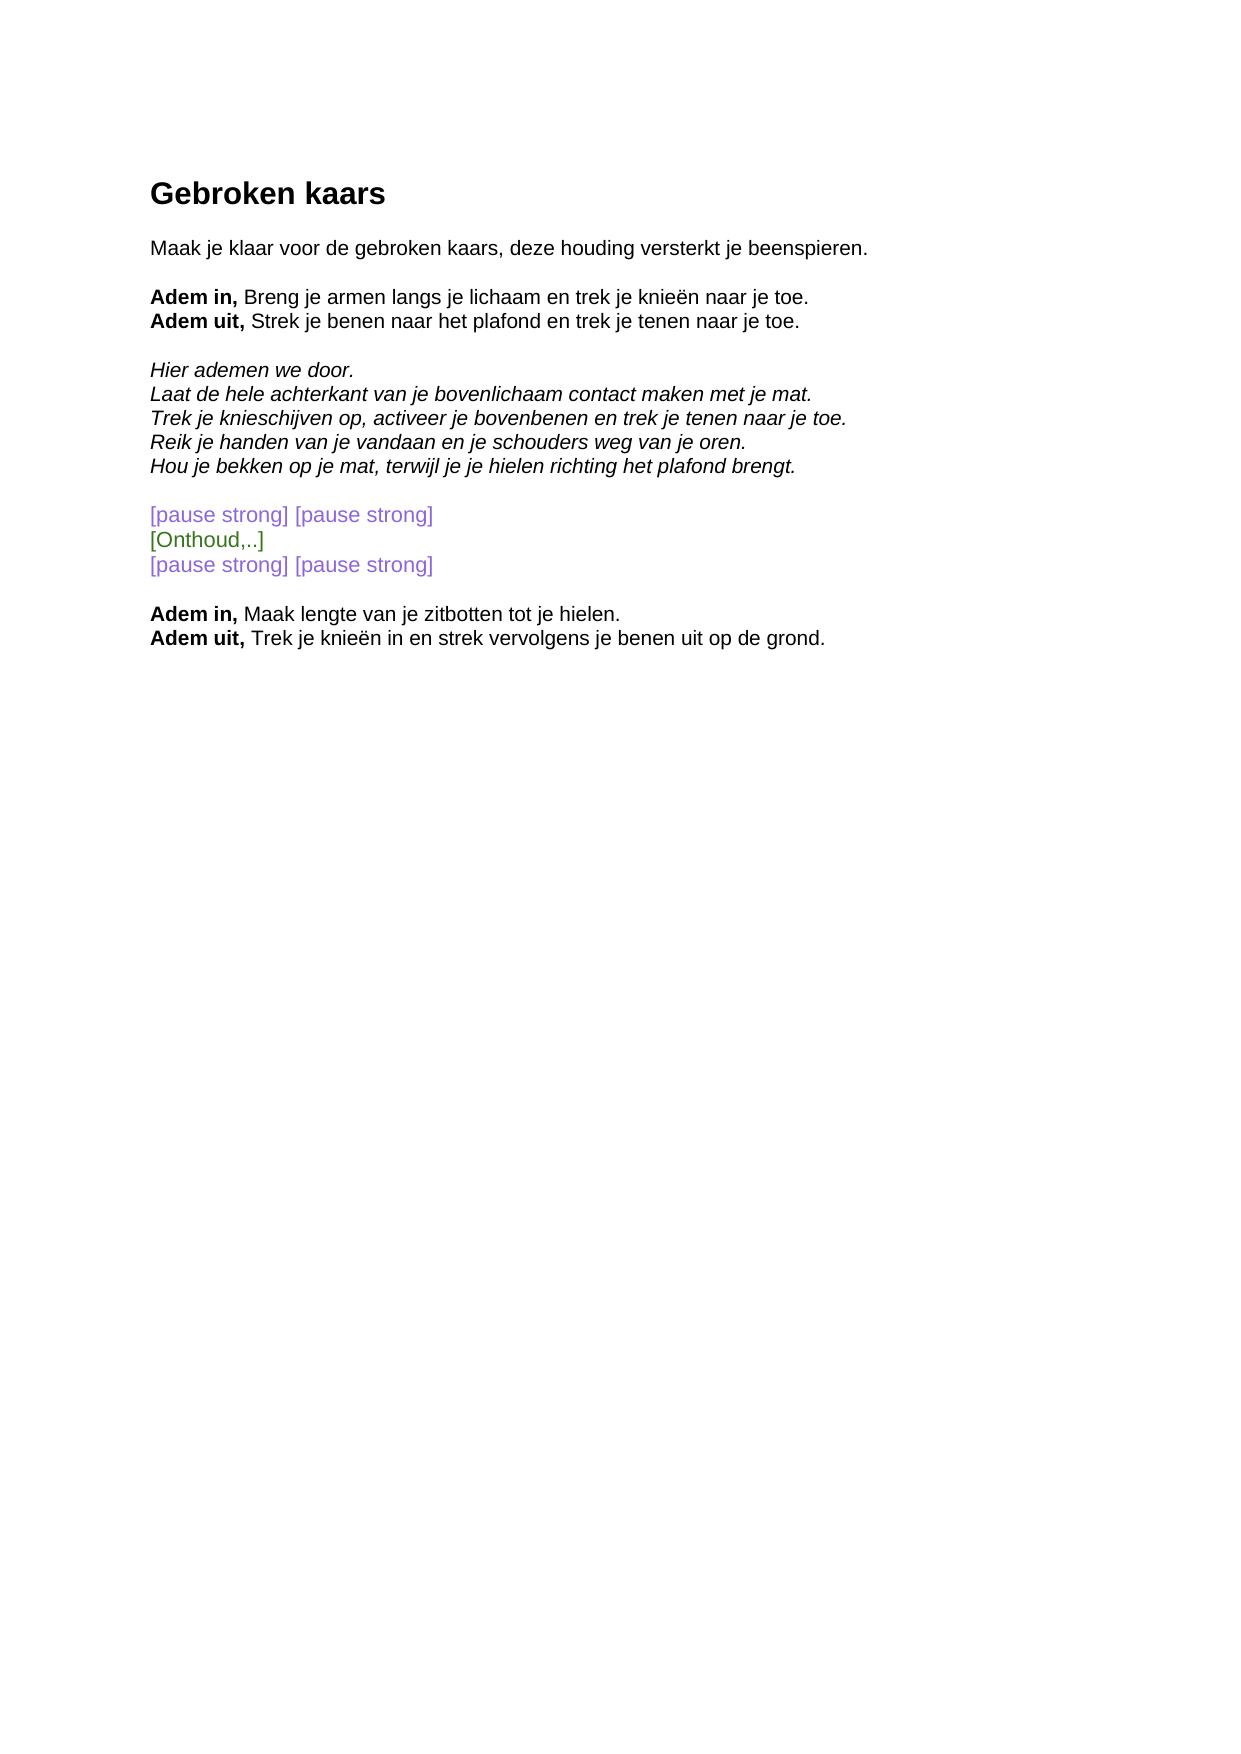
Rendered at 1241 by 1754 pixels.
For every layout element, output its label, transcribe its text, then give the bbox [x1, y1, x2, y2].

text Hier ademen we door. Laat de hele achterkant van je bovenlichaam contact maken met je mat. Trek je knieschijven op, activeer je bovenbenen en trek je tenen naar je toe. Reik je handen van je vandaan en je schouders weg van je oren. Hou je bekken op je mat, terwijl je je hielen richting het plafond brengt. [pause strong] [pause strong] [Onthoud,..] [pause strong] [pause strong] [150, 358, 1090, 577]
text Maak je klaar voor de gebroken kaars, deze houding versterkt je beenspieren. [150, 236, 1090, 260]
text Adem in, Breng je armen langs je lichaam en trek je knieën naar je toe. Adem uit, Strek je benen naar het plafond en trek je tenen naar je toe. [150, 285, 1090, 333]
text Adem in, Maak lengte van je zitbotten tot je hielen. Adem uit, Trek je knieën in en strek vervolgens je benen uit op de grond. [150, 602, 1090, 650]
text Gebroken kaars [150, 175, 1090, 211]
